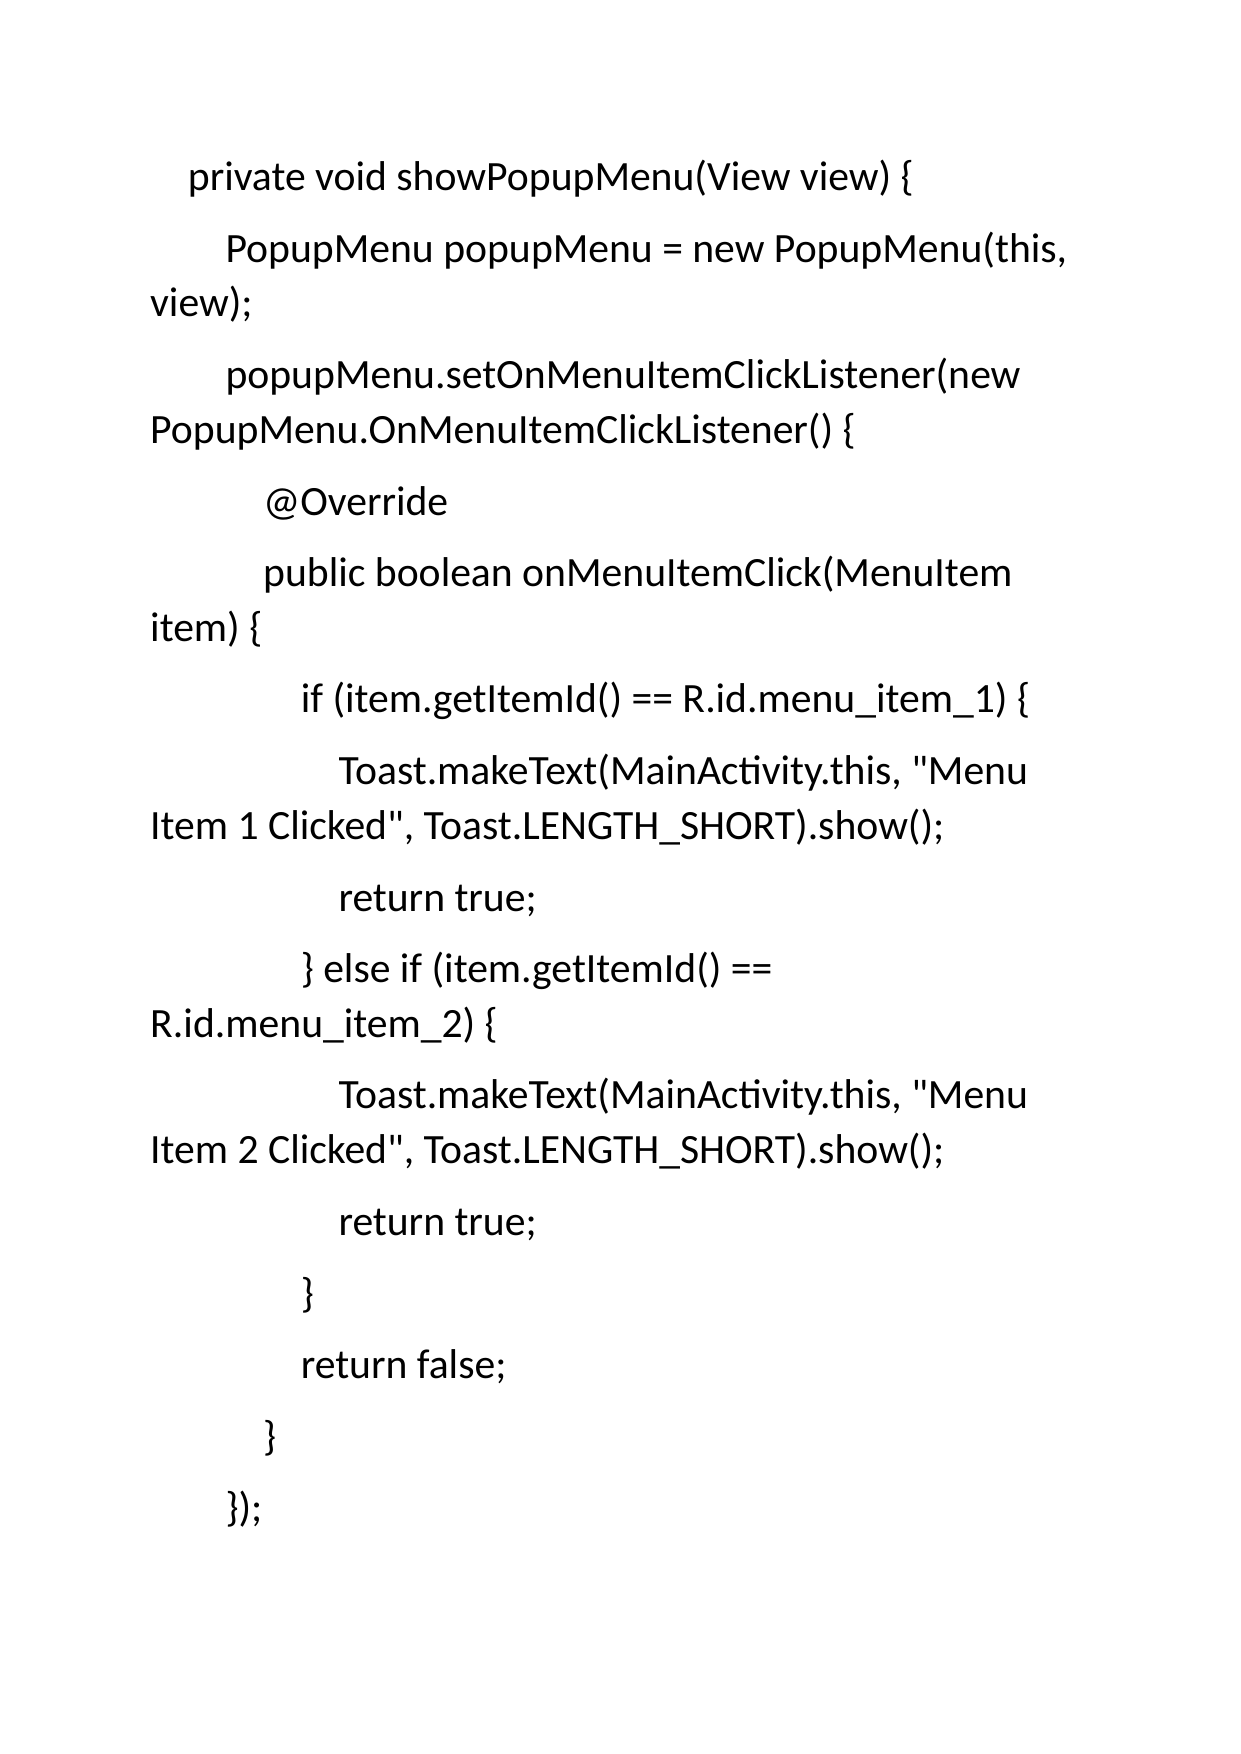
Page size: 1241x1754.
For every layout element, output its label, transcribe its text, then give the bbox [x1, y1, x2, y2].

text private void showPopupMenu(View view) { [150, 150, 1090, 201]
text public boolean onMenuItemClick(MenuItem item) { [150, 546, 1090, 652]
text return true; [150, 1195, 1090, 1246]
text @Override [150, 474, 1090, 525]
text } else if (item.getItemId() == R.id.menu_item_2) { [150, 942, 1090, 1048]
text popupMenu.setOnMenuItemClickListener(new PopupMenu.OnMenuItemClickListener() { [150, 348, 1090, 454]
text Toast.makeText(MainActivity.this, "Menu Item 2 Clicked", Toast.LENGTH_SHORT).show(); [150, 1068, 1090, 1174]
text } [150, 1410, 1090, 1461]
text Toast.makeText(MainActivity.this, "Menu Item 1 Clicked", Toast.LENGTH_SHORT).show(); [150, 744, 1090, 850]
text return true; [150, 871, 1090, 921]
text } [150, 1267, 1090, 1317]
text PopupMenu popupMenu = new PopupMenu(this, view); [150, 222, 1090, 327]
text }); [150, 1481, 1090, 1532]
text return false; [150, 1338, 1090, 1389]
text if (item.getItemId() == R.id.menu_item_1) { [150, 672, 1090, 723]
